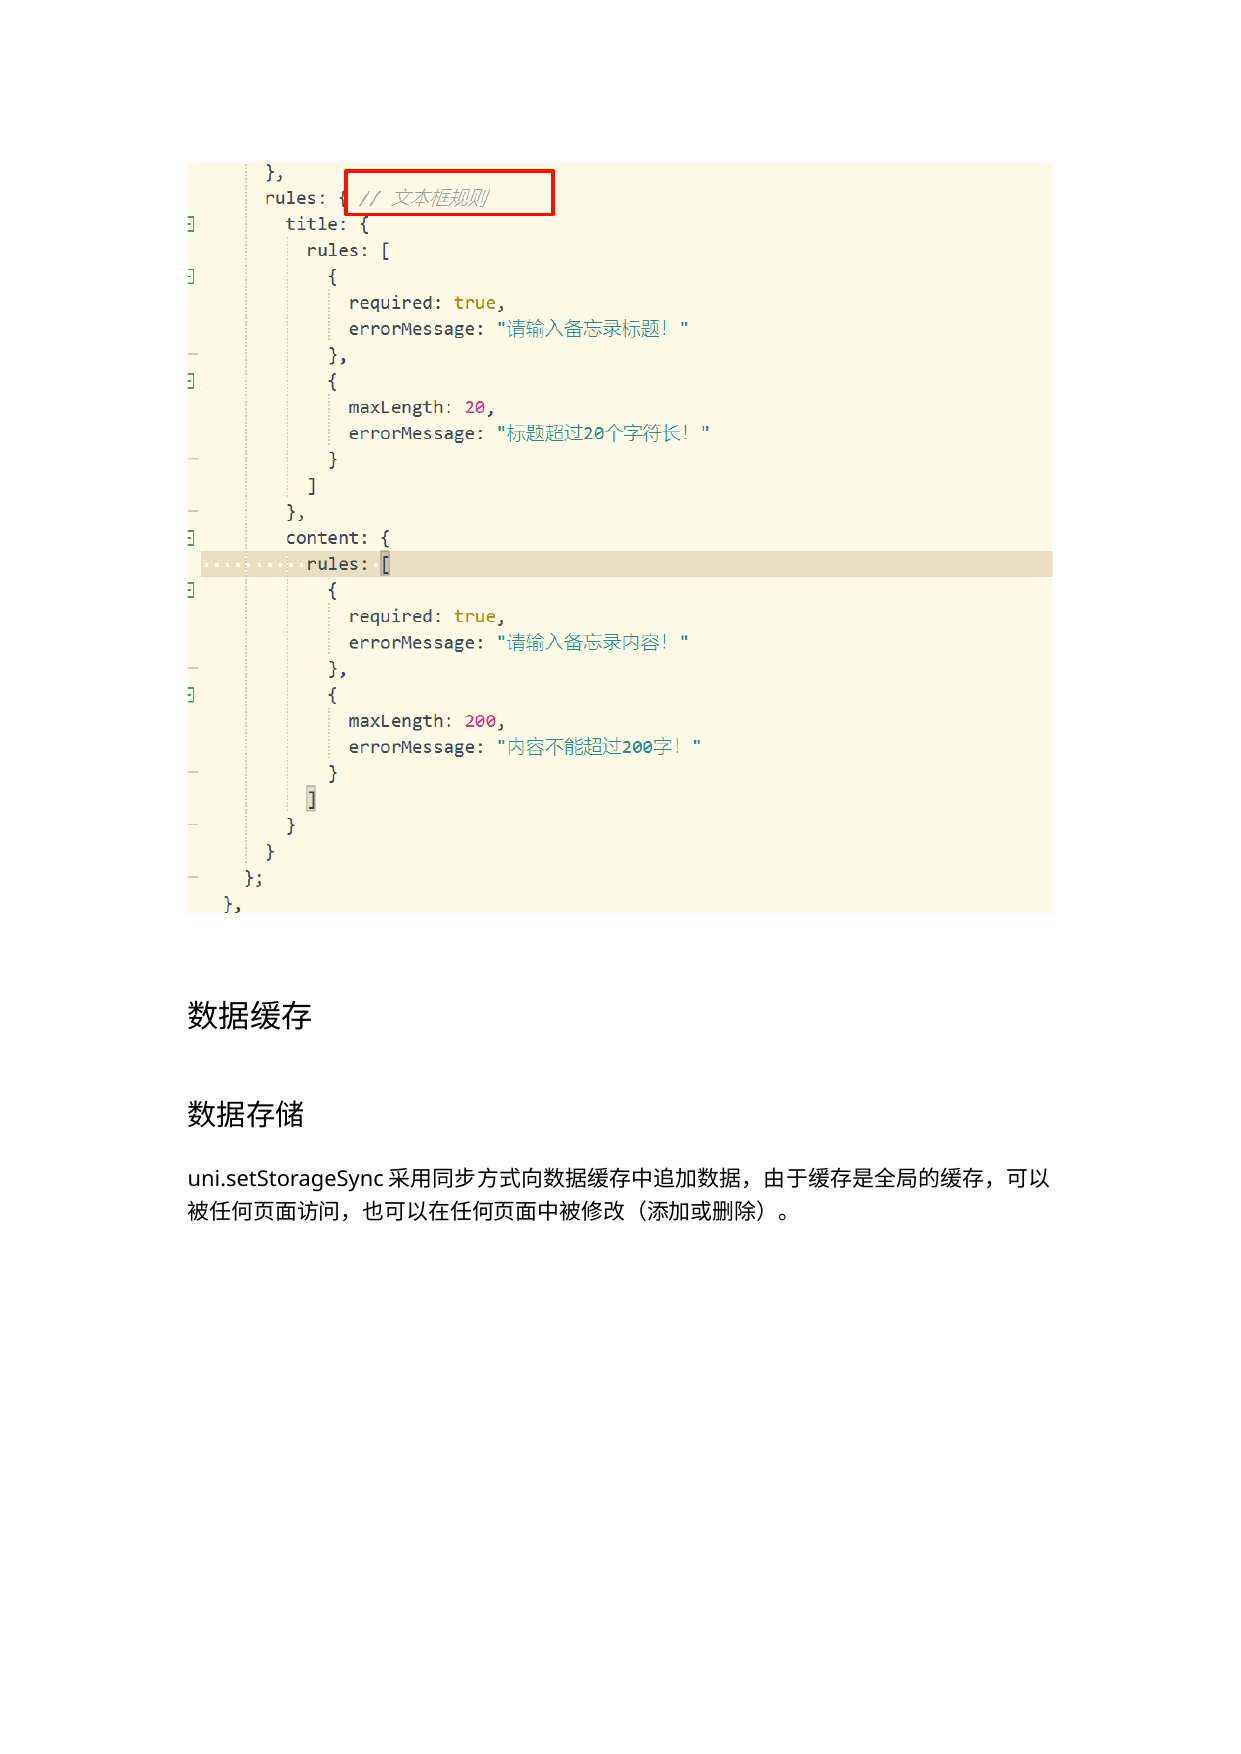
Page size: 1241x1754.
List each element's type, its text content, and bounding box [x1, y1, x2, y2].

picture [187, 162, 1053, 913]
subtitle 数据缓存 [187, 991, 1053, 1036]
text uni.setStorageSync采用同步方式向数据缓存中追加数据，由于缓存是全局的缓存，可以被任何页面访问，也可以在任何页面中被修改（添加或删除）。 [187, 1161, 1053, 1226]
subtitle 数据存储 [187, 1091, 1053, 1133]
